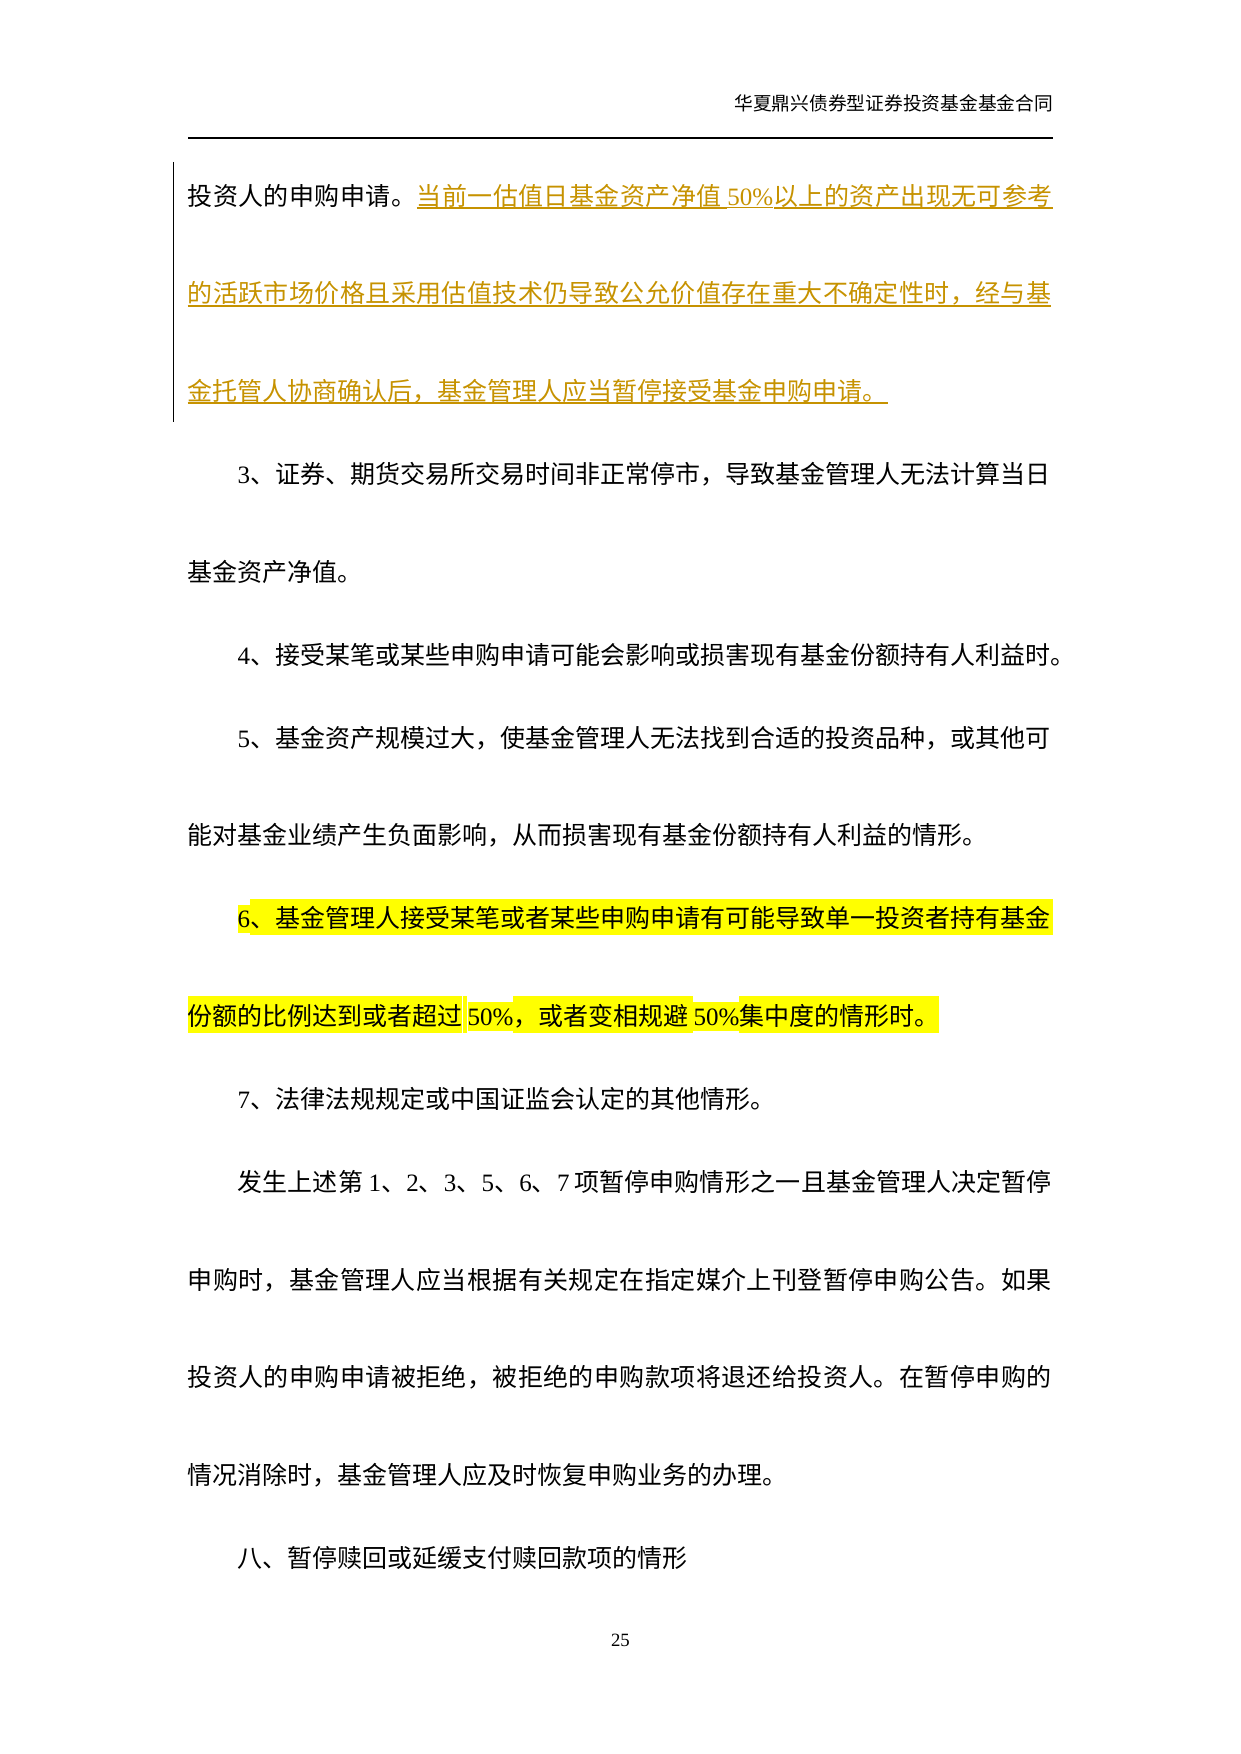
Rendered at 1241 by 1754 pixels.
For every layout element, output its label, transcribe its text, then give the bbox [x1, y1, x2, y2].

text 3、证券、期货交易所交易时间非正常停市，导致基金管理人无法计算当日基金资产净值。 [187, 440, 1053, 603]
text 7、法律法规规定或中国证监会认定的其他情形。 [187, 1065, 1053, 1130]
text 6、基金管理人接受某笔或者某些申购申请有可能导致单一投资者持有基金份额的比例达到或者超过50%，或者变相规避50%集中度的情形时。 [187, 884, 1053, 1047]
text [187, 162, 1053, 422]
text 八、暂停赎回或延缓支付赎回款项的情形 [187, 1524, 1053, 1589]
text 5、基金资产规模过大，使基金管理人无法找到合适的投资品种，或其他可能对基金业绩产生负面影响，从而损害现有基金份额持有人利益的情形。 [187, 704, 1053, 866]
text 4、接受某笔或某些申购申请可能会影响或损害现有基金份额持有人利益时。 [187, 621, 1053, 686]
text 发生上述第1、2、3、5、6、7项暂停申购情形之一且基金管理人决定暂停申购时，基金管理人应当根据有关规定在指定媒介上刊登暂停申购公告。如果投资人的申购申请被拒绝，被拒绝的申购款项将退还给投资人。在暂停申购的情况消除时，基金管理人应及时恢复申购业务的办理。 [187, 1148, 1053, 1506]
